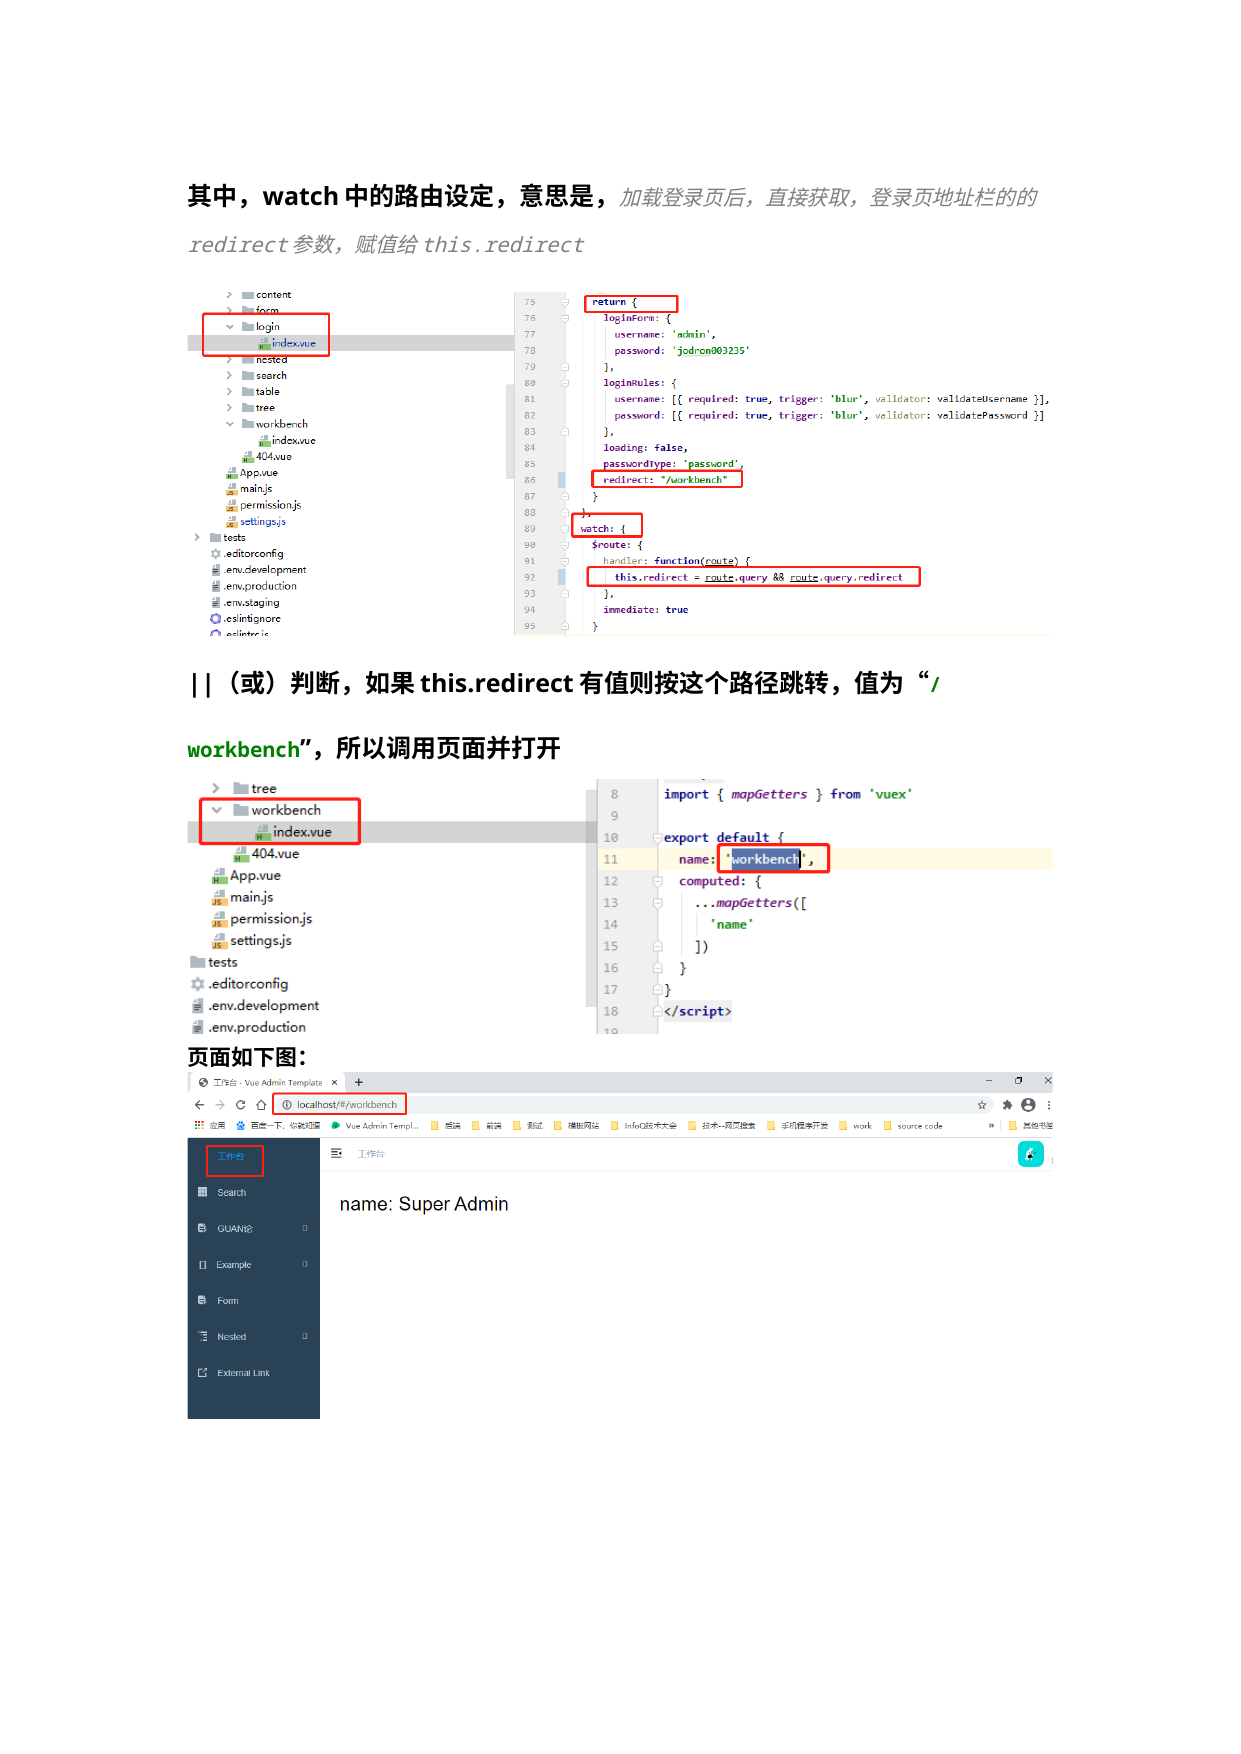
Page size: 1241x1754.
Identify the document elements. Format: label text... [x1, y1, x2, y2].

picture [187, 779, 1053, 1034]
text 页面如下图： [187, 1039, 1053, 1072]
text ||（或）判断，如果this.redirect有值则按这个路径跳转，值为“/workbench”，所以调用页面并打开 [187, 649, 1053, 779]
picture [187, 292, 1053, 636]
picture [187, 1072, 1053, 1419]
text 其中，watch中的路由设定，意思是，加载登录页后，直接获取，登录页地址栏的的redirect参数，赋值给this.redirect [187, 162, 1053, 259]
